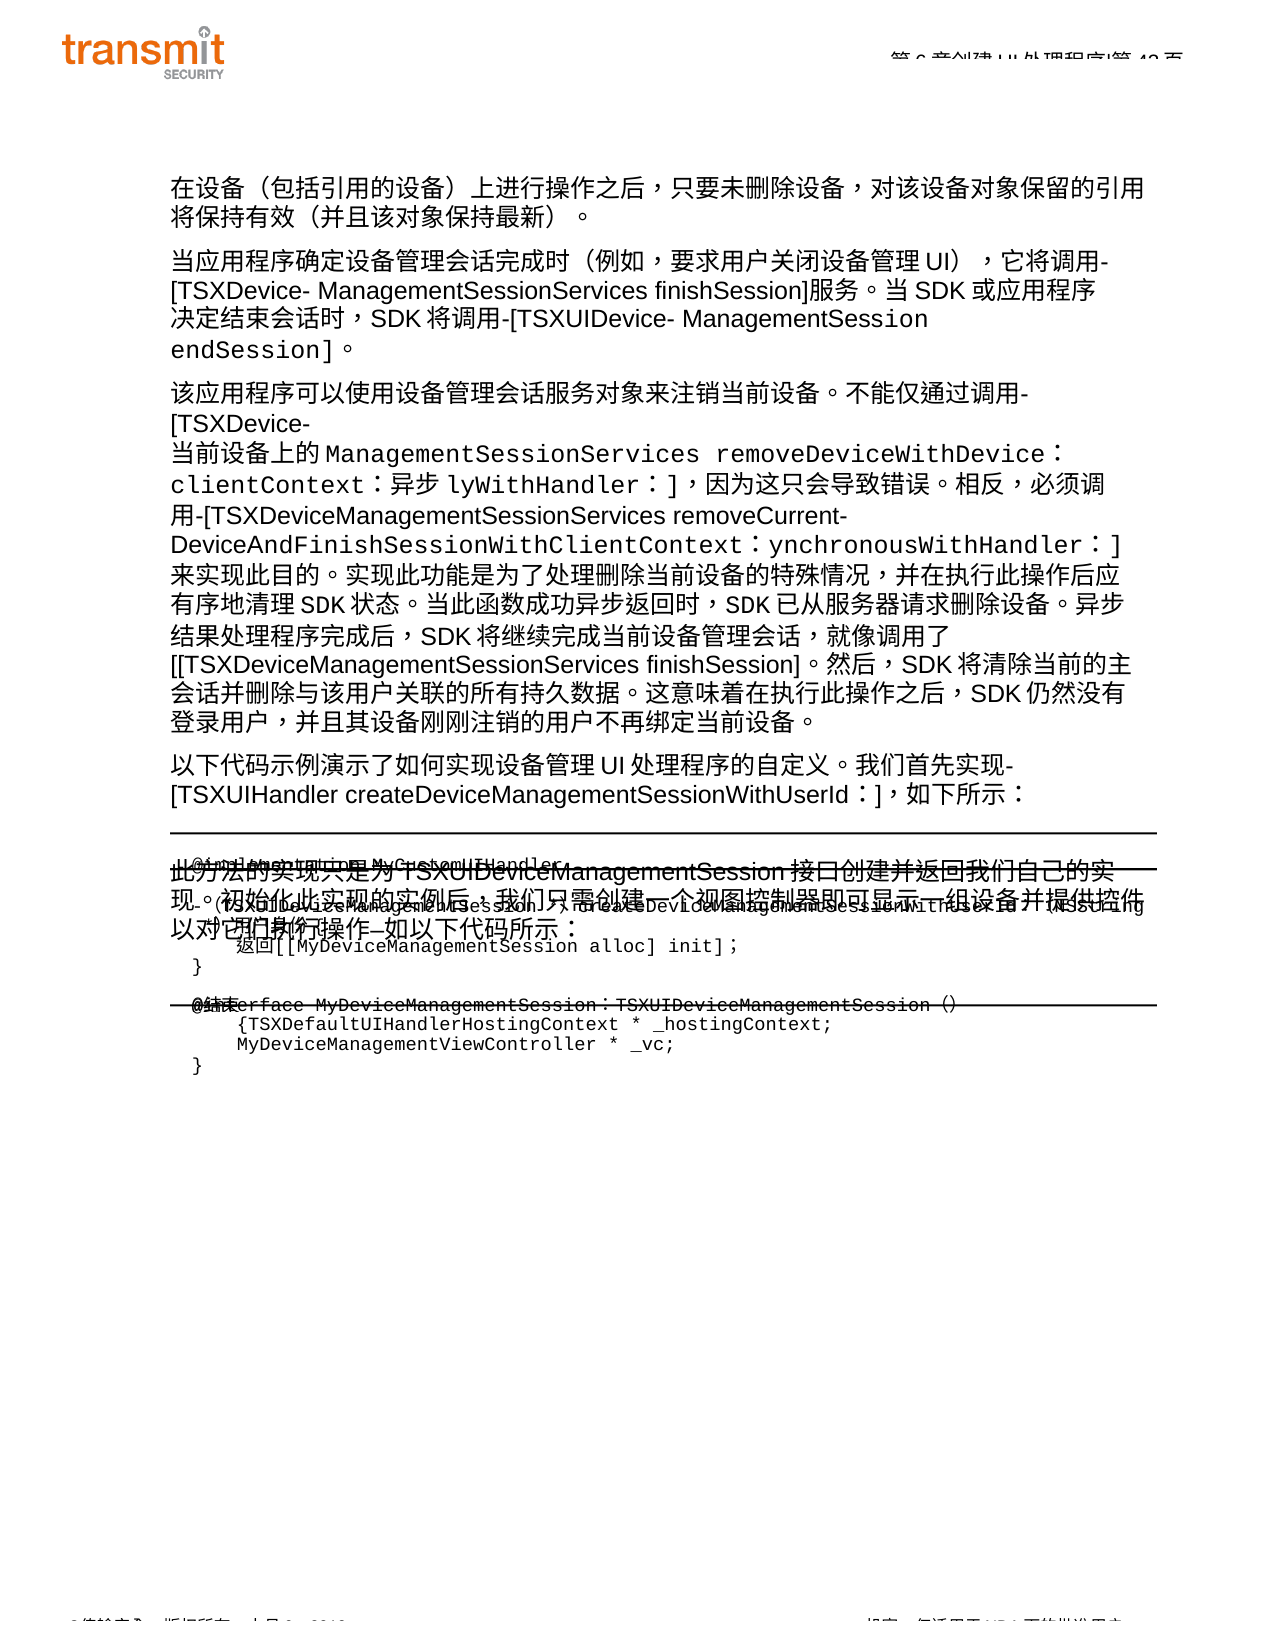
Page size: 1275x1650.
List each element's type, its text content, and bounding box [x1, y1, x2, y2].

text 当前设备上的ManagementSessionServices removeDeviceWithDevice：clientContext：异步lyWithHandler：]，因为这只会导致错误。相反，必须调用-[TSXDeviceManagementSessionServices removeCurrent- DeviceAndFinishSessionWithClientContext：ynchronousWithHandler：]来实现此目的。实现此功能是为了处理删除当前设备的特殊情况，并在执行此操作后应有序地清理SDK状态。当此函数成功异步返回时，SDK已从服务器请求删除设备。异步结果处理程序完成后，SDK将继续完成当前设备管理会话，就像调用了[[TSXDeviceManagementSessionServices finishSession]。然后，SDK将清除当前的主会话并删除与该用户关联的所有持久数据。这意味着在执行此操作之后，SDK仍然没有登录用户，并且其设备刚刚注销的用户不再绑定当前设备。 [170, 439, 1132, 737]
picture [59, 23, 228, 83]
text 在设备（包括引用的设备）上进行操作之后，只要未删除设备，对该设备对象保留的引用将保持有效（并且该对象保持最新）。 [170, 174, 1152, 232]
text 当应用程序确定设备管理会话完成时（例如，要求用户关闭设备管理UI），它将调用-[TSXDevice- ManagementSessionServices finishSession]服务。当SDK或应用程序决定结束会话时，SDK将调用-[TSXUIDevice- ManagementSession endSession]。 [170, 248, 1114, 366]
text 此方法的实现只是为TSXUIDeviceManagementSession接口创建并返回我们自己的实现。初始化此实现的实例后，我们只需创建一个视图控制器即可显示一组设备并提供控件以对它们执行操作–如以下代码所示： [170, 871, 1150, 944]
text 以下代码示例演示了如何实现设备管理UI处理程序的自定义。我们首先实现-[TSXUIHandler createDeviceManagementSessionWithUserId：]，如下所示： [170, 751, 1058, 809]
text 该应用程序可以使用设备管理会话服务对象来注销当前设备。不能仅通过调用-[TSXDevice- [170, 379, 1124, 437]
